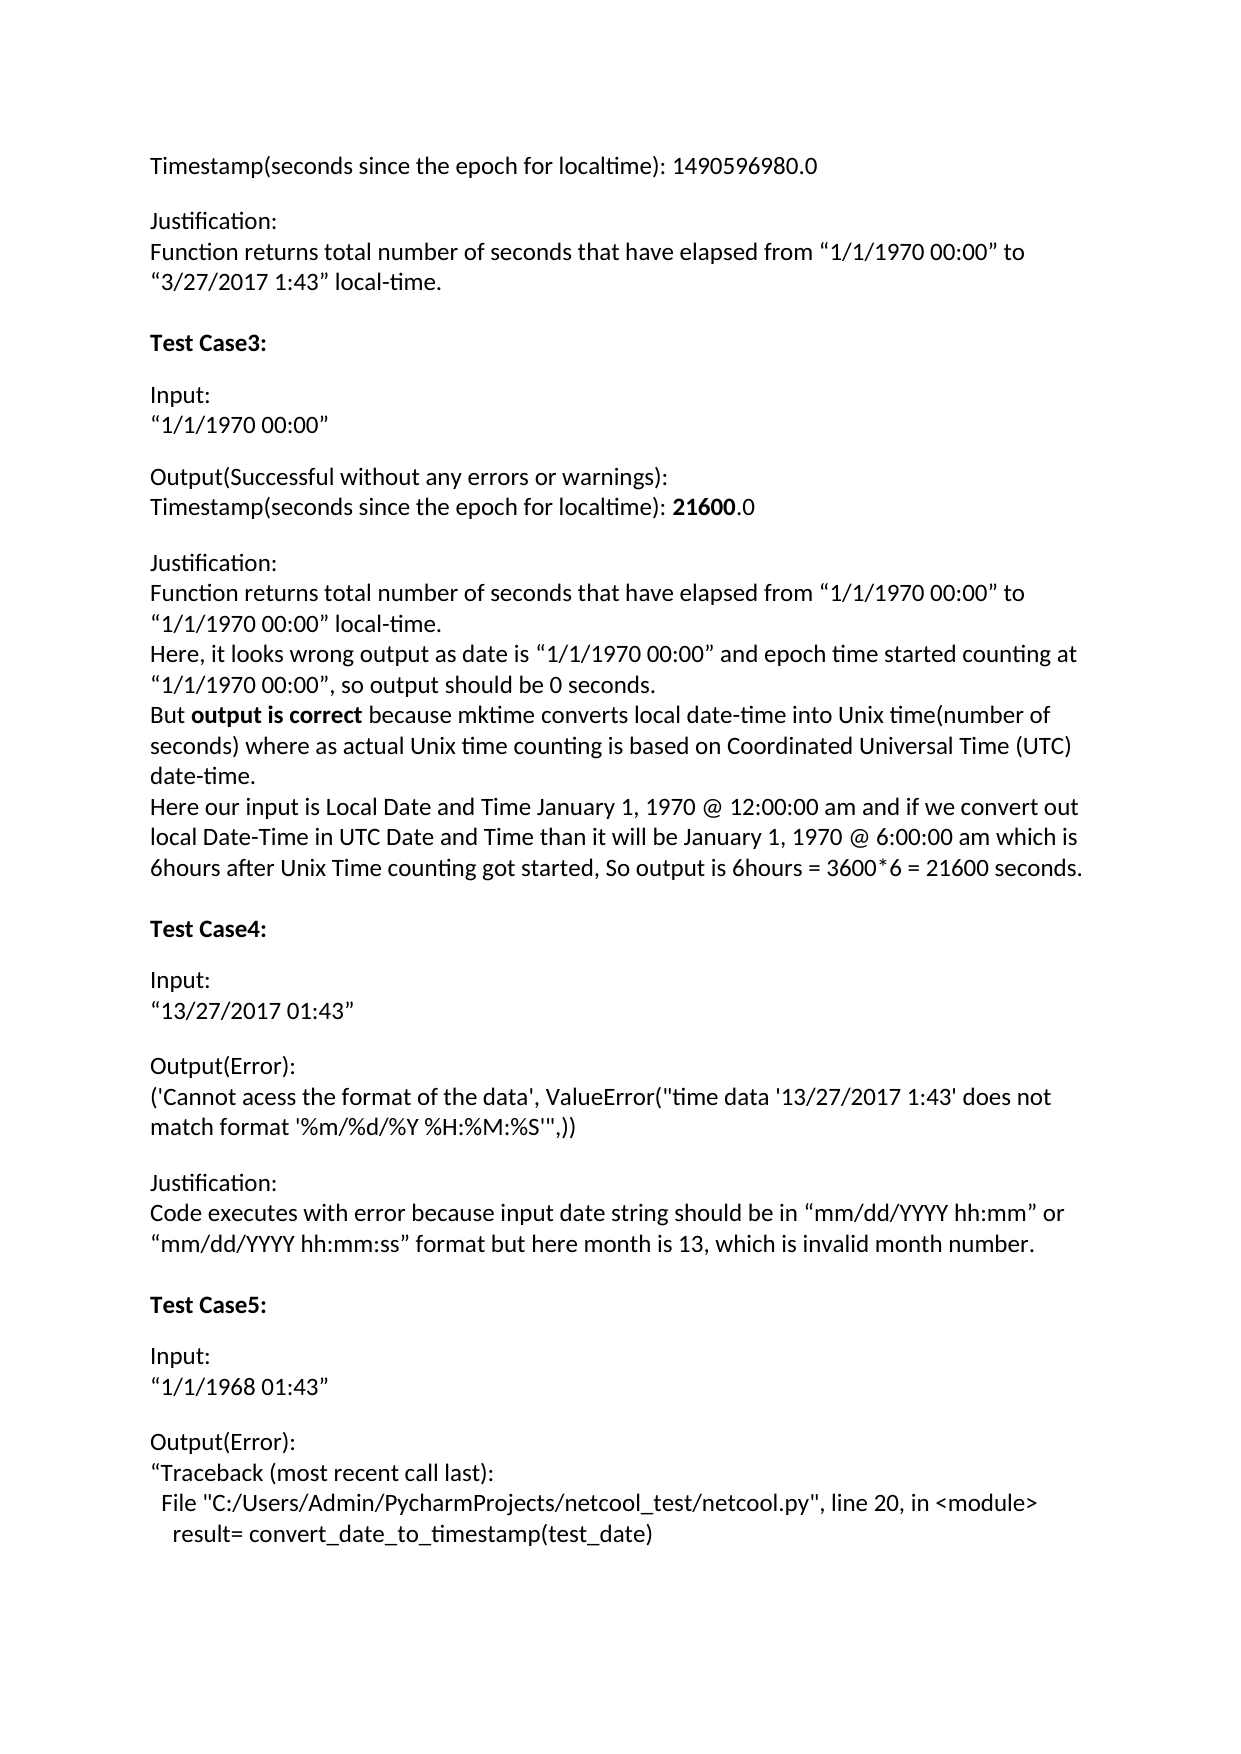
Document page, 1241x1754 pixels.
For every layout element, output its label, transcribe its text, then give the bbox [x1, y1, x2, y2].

text Test Case3: [150, 328, 1090, 358]
text Test Case4: [150, 913, 1090, 944]
text result= convert_date_to_timestamp(test_date) [150, 1518, 1090, 1549]
text Justification: [150, 206, 1090, 236]
text ('Cannot acess the format of the data', ValueError("time data '13/27/2017 1:43' does not match format '%m/%d/%Y %H:%M:%S'",)) [150, 1081, 1090, 1142]
text Test Case5: [150, 1289, 1090, 1320]
text Output(Error): [150, 1427, 1090, 1457]
text Input: [150, 964, 1090, 995]
text Here our input is Local Date and Time January 1, 1970 @ 12:00:00 am and if we convert out local Date-Time in UTC Date and Time than it will be January 1, 1970 @ 6:00:00 am which is 6hours after Unix Time counting got started, So output is 6hours = 3600*6 = 21600 seconds. [150, 791, 1090, 883]
text File "C:/Users/Admin/PycharmProjects/netcool_test/netcool.py", line 20, in <module> [150, 1488, 1090, 1518]
text Timestamp(seconds since the epoch for localtime): 1490596980.0 [150, 150, 1090, 181]
text Input: [150, 1341, 1090, 1371]
text Justification: [150, 547, 1090, 577]
text “1/1/1968 01:43” [150, 1371, 1090, 1402]
text Timestamp(seconds since the epoch for localtime): 21600.0 [150, 491, 1090, 522]
text “Traceback (most recent call last): [150, 1457, 1090, 1488]
text Here, it looks wrong output as date is “1/1/1970 00:00” and epoch time started counting at “1/1/1970 00:00”, so output should be 0 seconds. [150, 638, 1090, 699]
text Output(Error): [150, 1051, 1090, 1081]
text “13/27/2017 01:43” [150, 995, 1090, 1026]
text Function returns total number of seconds that have elapsed from “1/1/1970 00:00” to “3/27/2017 1:43” local-time. [150, 236, 1090, 297]
text “1/1/1970 00:00” [150, 409, 1090, 440]
text Function returns total number of seconds that have elapsed from “1/1/1970 00:00” to “1/1/1970 00:00” local-time. [150, 577, 1090, 638]
text Justification: [150, 1167, 1090, 1198]
text But output is correct because mktime converts local date-time into Unix time(number of seconds) where as actual Unix time counting is based on Coordinated Universal Time (UTC) date-time. [150, 699, 1090, 791]
text Output(Successful without any errors or warnings): [150, 461, 1090, 491]
text Code executes with error because input date string should be in “mm/dd/YYYY hh:mm” or “mm/dd/YYYY hh:mm:ss” format but here month is 13, which is invalid month number. [150, 1198, 1090, 1259]
text Input: [150, 379, 1090, 409]
